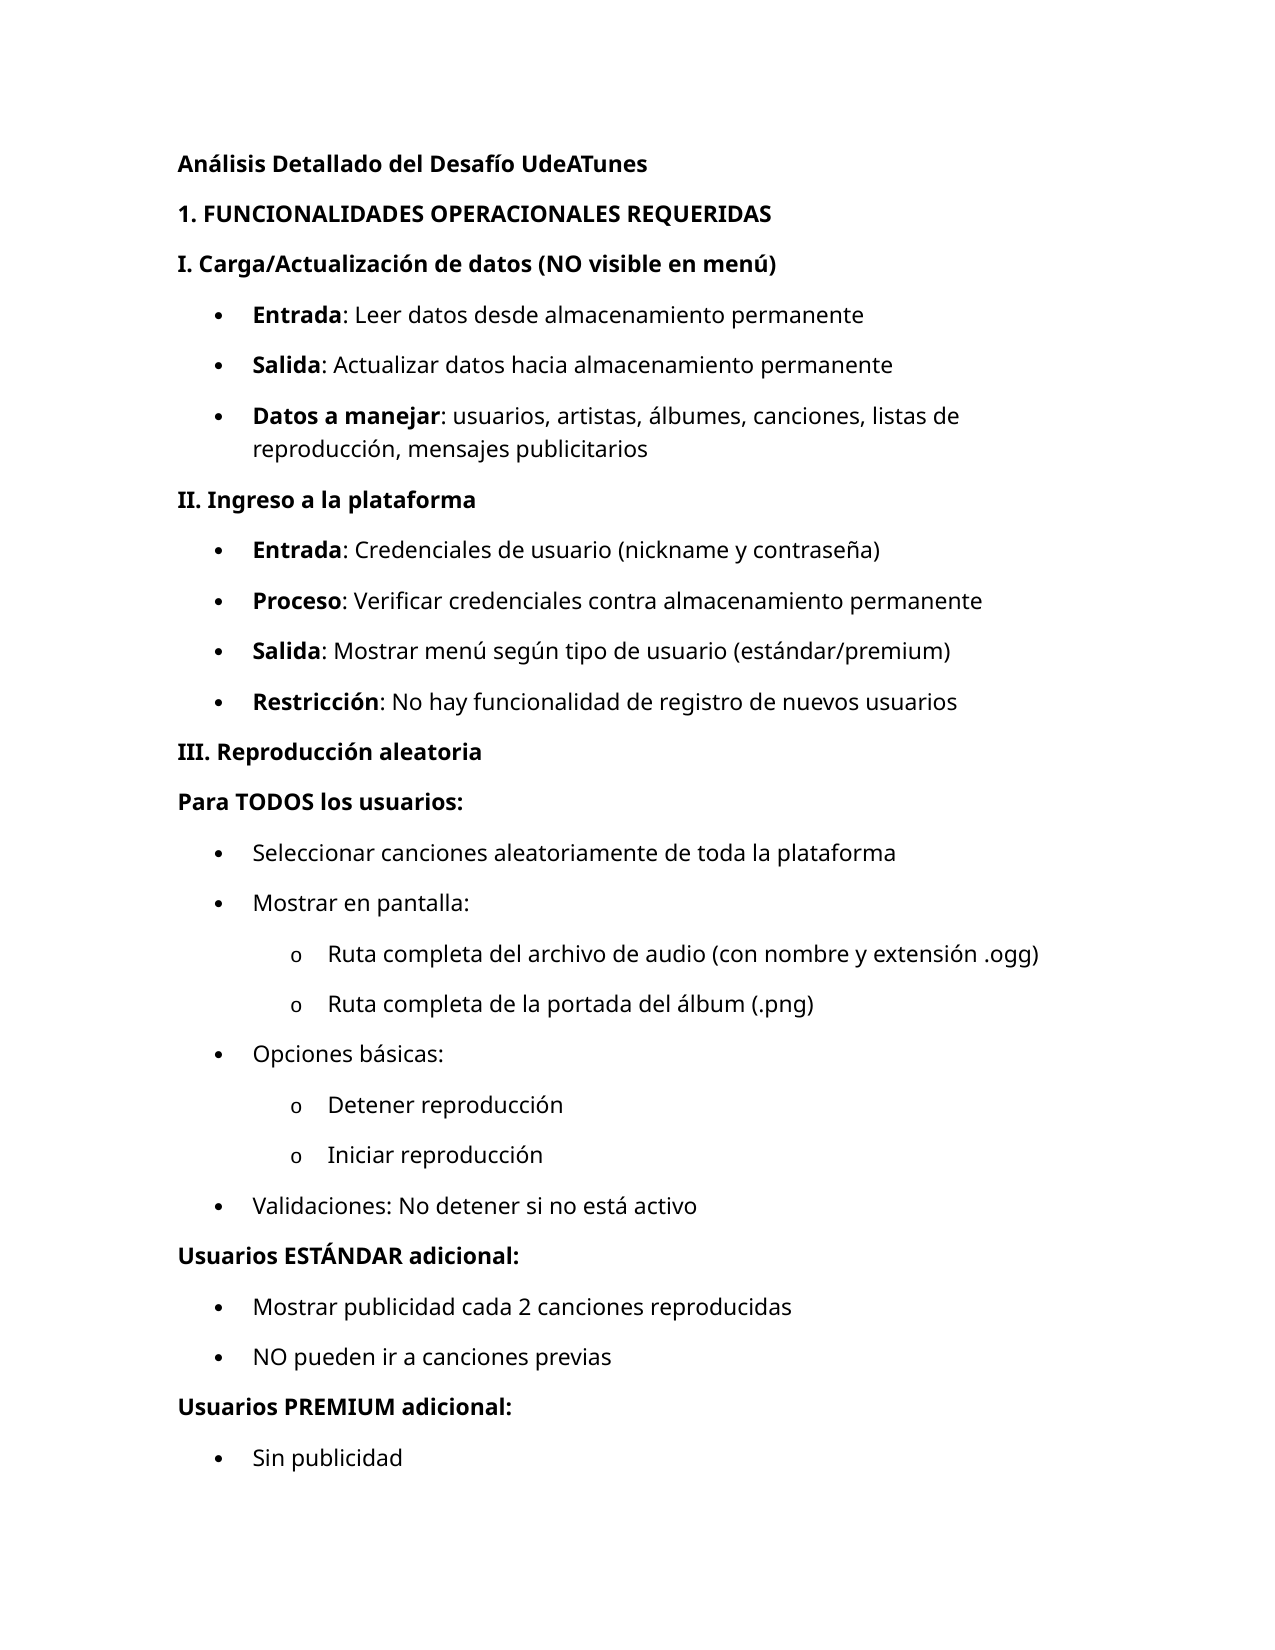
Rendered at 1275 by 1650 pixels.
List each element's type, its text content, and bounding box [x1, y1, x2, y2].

list Opciones básicas: [215, 1038, 1098, 1070]
text Usuarios PREMIUM adicional: [177, 1391, 1098, 1423]
list Restricción: No hay funcionalidad de registro de nuevos usuarios [215, 686, 1098, 717]
list Salida: Actualizar datos hacia almacenamiento permanente [215, 349, 1098, 381]
text II. Ingreso a la plataforma [177, 484, 1098, 515]
list NO pueden ir a canciones previas [215, 1341, 1098, 1372]
list Datos a manejar: usuarios, artistas, álbumes, canciones, listas de reproducción, mensajes publicitarios [215, 400, 1098, 465]
list Sin publicidad [215, 1442, 1098, 1473]
text Análisis Detallado del Desafío UdeATunes [177, 148, 1098, 179]
list Ruta completa de la portada del álbum (.png) [290, 988, 1098, 1019]
list Mostrar en pantalla: [215, 887, 1098, 918]
list Detener reproducción [290, 1089, 1098, 1120]
list Entrada: Leer datos desde almacenamiento permanente [215, 299, 1098, 330]
list Entrada: Credenciales de usuario (nickname y contraseña) [215, 534, 1098, 566]
text 1. FUNCIONALIDADES OPERACIONALES REQUERIDAS [177, 198, 1098, 229]
list Ruta completa del archivo de audio (con nombre y extensión .ogg) [290, 938, 1098, 969]
text III. Reproducción aleatoria [177, 736, 1098, 767]
text Para TODOS los usuarios: [177, 786, 1098, 818]
list Mostrar publicidad cada 2 canciones reproducidas [215, 1291, 1098, 1322]
list Validaciones: No detener si no está activo [215, 1190, 1098, 1221]
text Usuarios ESTÁNDAR adicional: [177, 1240, 1098, 1271]
text I. Carga/Actualización de datos (NO visible en menú) [177, 248, 1098, 280]
list Salida: Mostrar menú según tipo de usuario (estándar/premium) [215, 635, 1098, 666]
list Iniciar reproducción [290, 1139, 1098, 1171]
list Proceso: Verificar credenciales contra almacenamiento permanente [215, 585, 1098, 616]
list Seleccionar canciones aleatoriamente de toda la plataforma [215, 837, 1098, 868]
